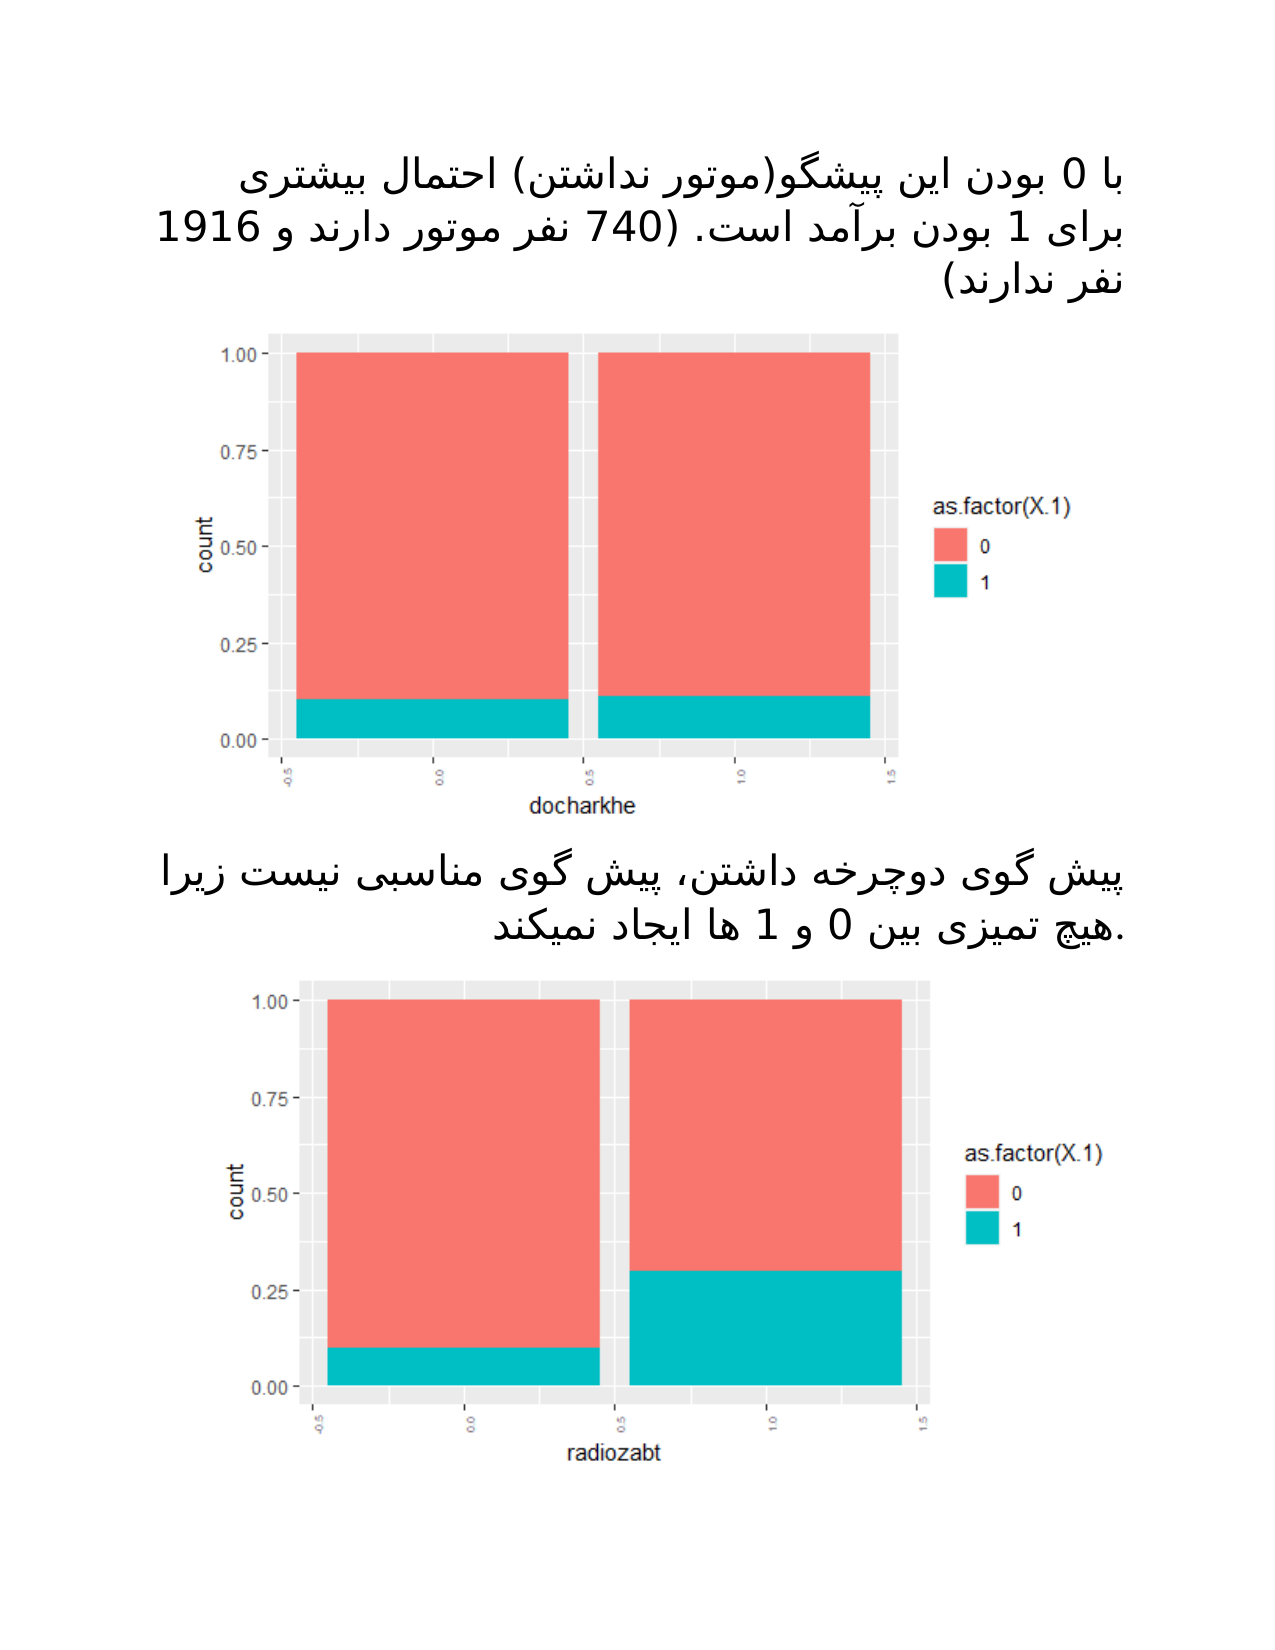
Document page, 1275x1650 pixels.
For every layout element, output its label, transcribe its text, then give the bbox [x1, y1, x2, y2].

text پیش گوی دوچرخه داشتن، پیش گوی مناسبی نیست زیرا هیچ تمیزی بین 0 و 1 ها ایجاد نمیکند. [150, 846, 1125, 950]
picture [212, 970, 1125, 1475]
picture [181, 323, 1094, 828]
text با 0 بودن این پیشگو(موتور نداشتن) احتمال بیشتری برای 1 بودن برآمد است. (740 نفر موتور دارند و 1916 نفر ندارند) [150, 150, 1125, 303]
